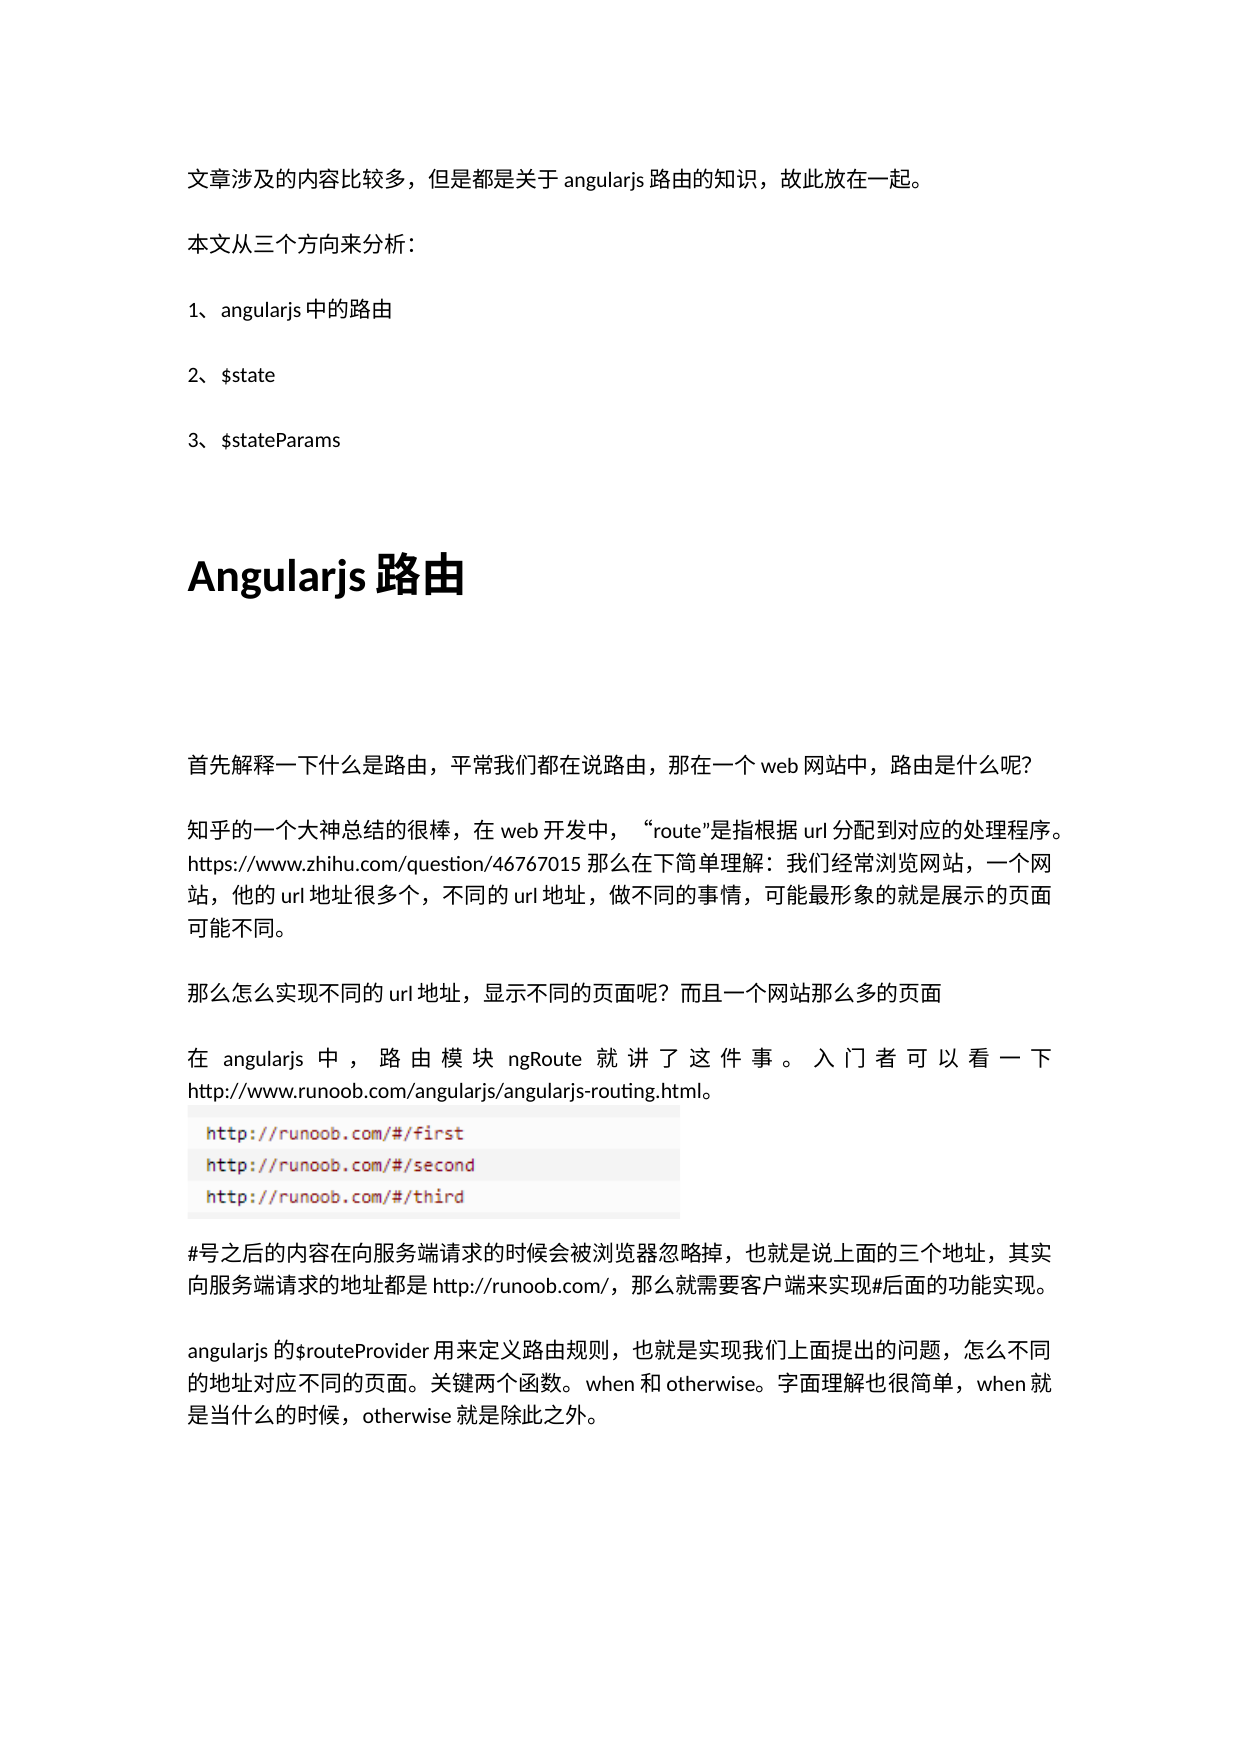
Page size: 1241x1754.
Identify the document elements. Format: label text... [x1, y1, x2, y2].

text 3、$stateParams [187, 422, 1053, 454]
picture [187, 1105, 680, 1219]
subtitle Angularjs路由 [187, 522, 1053, 620]
text 在angularjs中，路由模块ngRoute就讲了这件事。入门者可以看一下 http://www.runoob.com/angularjs/angularjs-routing.html。 [187, 1040, 1053, 1105]
text 文章涉及的内容比较多，但是都是关于angularjs路由的知识，故此放在一起。 [187, 162, 1053, 194]
text 知乎的一个大神总结的很棒，在web开发中，“route”是指根据url分配到对应的处理程序。https://www.zhihu.com/question/46767015 那么在下简单理解：我们经常浏览网站，一个网站，他的url地址很多个，不同的url地址，做不同的事情，可能最形象的就是展示的页面可能不同。 [187, 813, 1053, 943]
text #号之后的内容在向服务端请求的时候会被浏览器忽略掉，也就是说上面的三个地址，其实向服务端请求的地址都是http://runoob.com/，那么就需要客户端来实现#后面的功能实现。 [187, 1235, 1053, 1300]
text 首先解释一下什么是路由，平常我们都在说路由，那在一个web网站中，路由是什么呢？ [187, 748, 1053, 780]
text 本文从三个方向来分析： [187, 227, 1053, 259]
text 1、angularjs中的路由 [187, 292, 1053, 324]
text 2、$state [187, 357, 1053, 389]
text angularjs的$routeProvider用来定义路由规则，也就是实现我们上面提出的问题，怎么不同的地址对应不同的页面。关键两个函数。when和otherwise。字面理解也很简单，when就是当什么的时候，otherwise就是除此之外。 [187, 1333, 1053, 1430]
text 那么怎么实现不同的url地址，显示不同的页面呢？而且一个网站那么多的页面 [187, 975, 1053, 1008]
